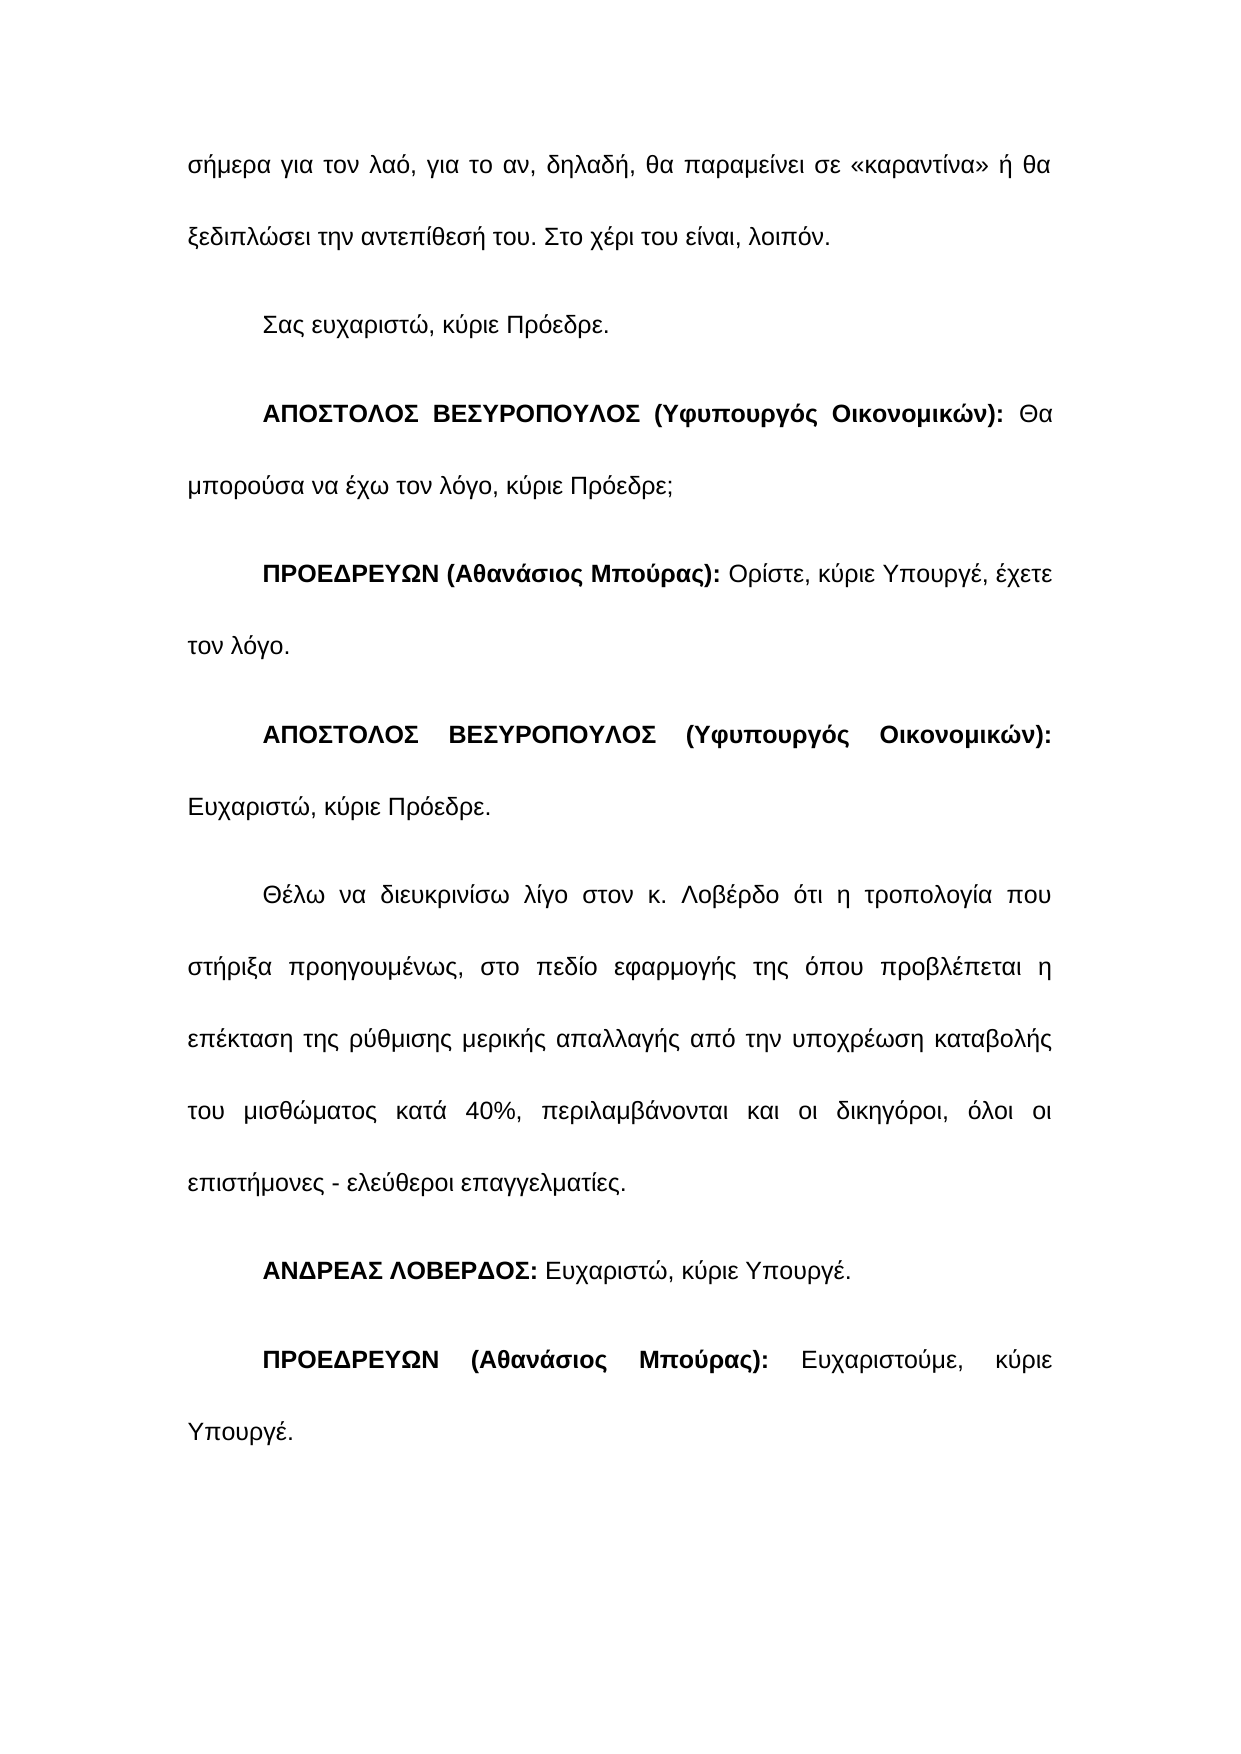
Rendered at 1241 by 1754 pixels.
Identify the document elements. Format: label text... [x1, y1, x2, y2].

text ΠΡΟΕΔΡΕΥΩΝ (Αθανάσιος Μπούρας): Ορίστε, κύριε Υπουργέ, έχετε τον λόγο. [187, 559, 1053, 660]
text ΑΝΔΡΕΑΣ ΛΟΒΕΡΔΟΣ: Ευχαριστώ, κύριε Υπουργέ. [187, 1256, 1053, 1285]
text ΑΠΟΣΤΟΛΟΣ ΒΕΣΥΡΟΠΟΥΛΟΣ (Υφυπουργός Οικονομικών): Ευχαριστώ, κύριε Πρόεδρε. [187, 720, 1053, 820]
text Θέλω να διευκρινίσω λίγο στον κ. Λοβέρδο ότι η τροπολογία που στήριξα προηγουμένως, στο πεδίο εφαρμογής της όπου προβλέπεται η επέκταση της ρύθμισης μερικής απαλλαγής από την υποχρέωση καταβολής του μισθώματος κατά 40%, περιλαμβάνονται και οι δικηγόροι, όλοι οι επιστήμονες - ελεύθεροι επαγγελματίες. [187, 880, 1053, 1196]
text Σας ευχαριστώ, κύριε Πρόεδρε. [187, 310, 1053, 339]
text ΠΡΟΕΔΡΕΥΩΝ (Αθανάσιος Μπούρας): Ευχαριστούμε, κύριε Υπουργέ. [187, 1345, 1053, 1445]
text ΑΠΟΣΤΟΛΟΣ ΒΕΣΥΡΟΠΟΥΛΟΣ (Υφυπουργός Οικονομικών): Θα μπορούσα να έχω τον λόγο, κύριε Πρόεδρε; [187, 399, 1053, 499]
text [187, 150, 1053, 251]
